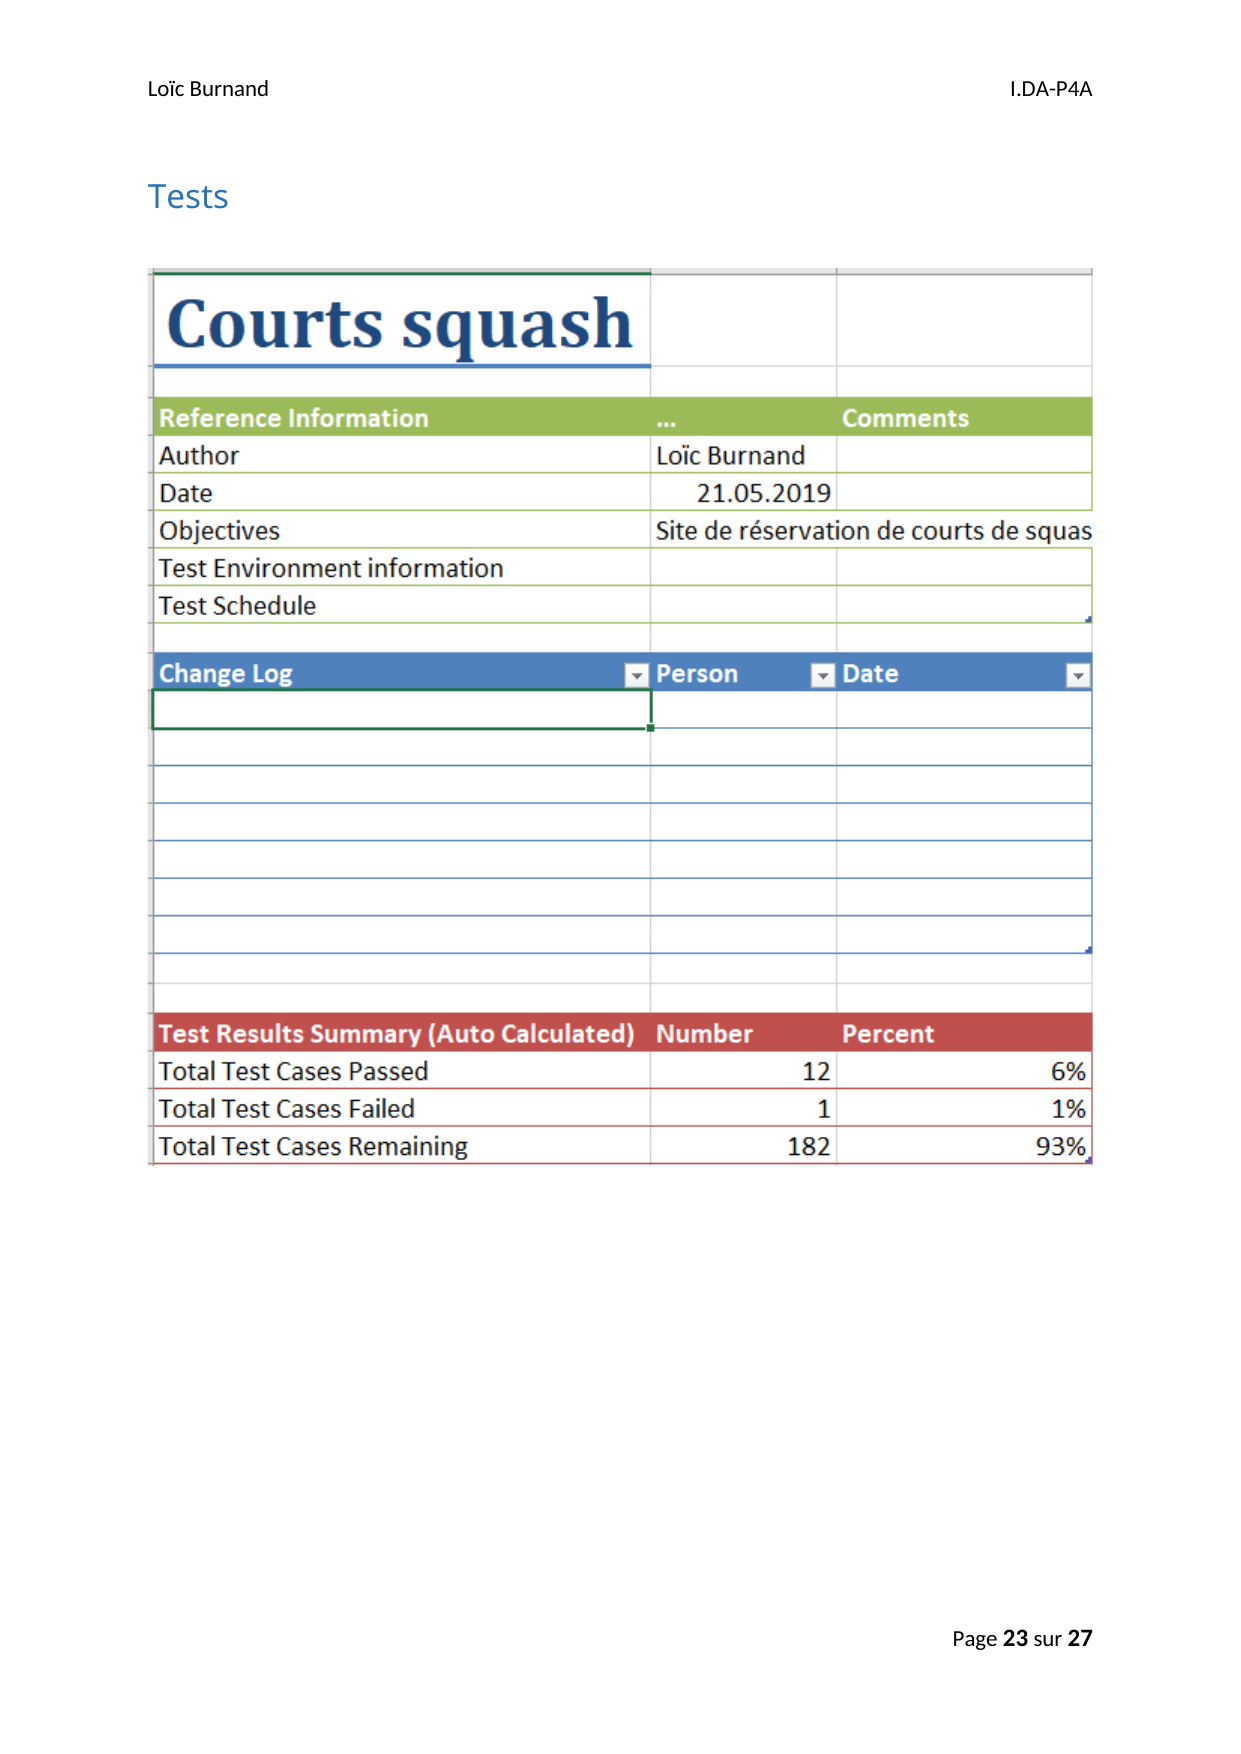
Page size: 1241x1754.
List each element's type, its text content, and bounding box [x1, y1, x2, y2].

subtitle Tests [148, 173, 1093, 218]
picture [147, 268, 1093, 1166]
